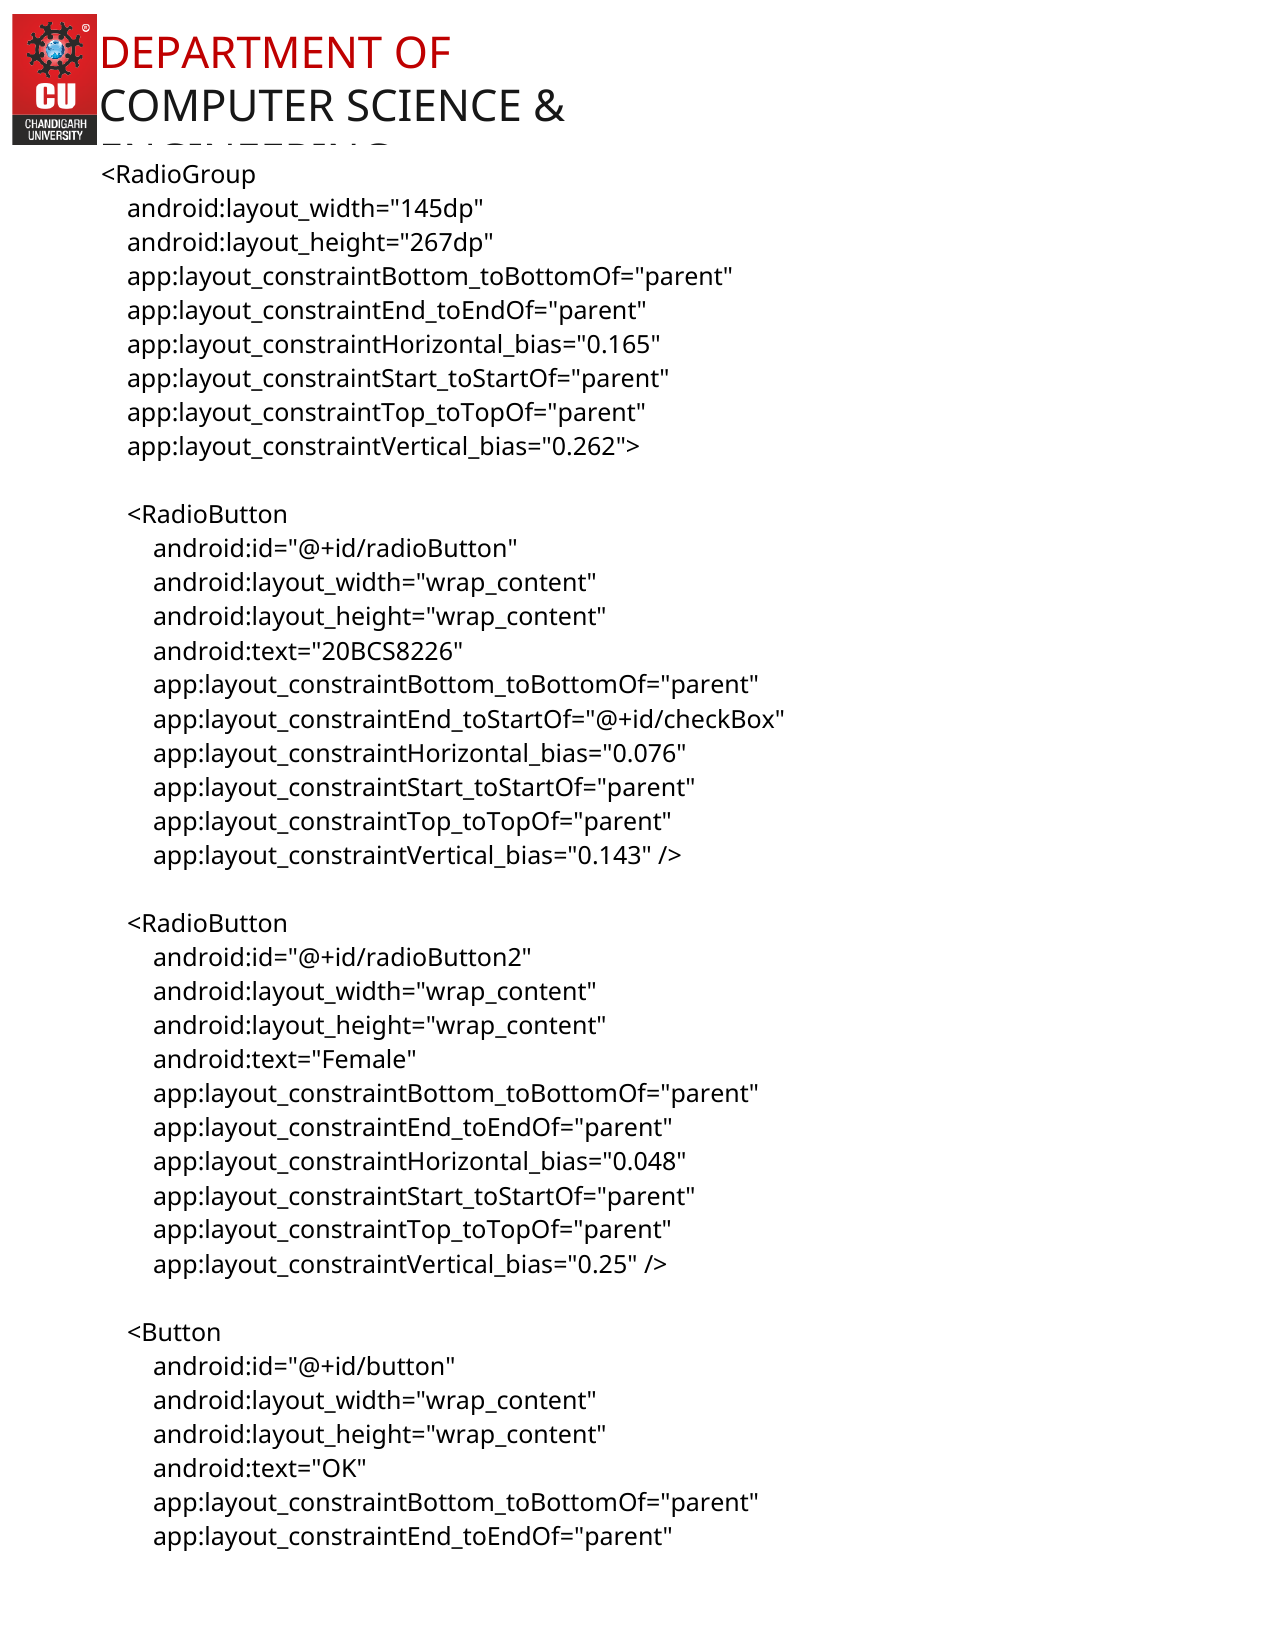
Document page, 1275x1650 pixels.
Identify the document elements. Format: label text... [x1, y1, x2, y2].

text app:layout_constraintTop_toTopOf="parent" [75, 803, 1200, 837]
text app:layout_constraintEnd_toEndOf="parent" [75, 1110, 1200, 1144]
text app:layout_constraintBottom_toBottomOf="parent" [75, 1076, 1200, 1110]
text <RadioButton [75, 497, 1200, 531]
text android:layout_width="145dp" [75, 190, 1200, 224]
text android:id="@+id/radioButton" [75, 531, 1200, 565]
text app:layout_constraintEnd_toStartOf="@+id/checkBox" [75, 701, 1200, 735]
text android:layout_height="wrap_content" [75, 599, 1200, 633]
text app:layout_constraintBottom_toBottomOf="parent" [75, 1485, 1200, 1519]
text android:layout_height="wrap_content" [75, 1417, 1200, 1451]
text android:text="OK" [75, 1451, 1200, 1485]
text android:layout_width="wrap_content" [75, 1382, 1200, 1417]
text android:layout_height="wrap_content" [75, 1008, 1200, 1042]
text <RadioGroup [75, 156, 1200, 190]
text app:layout_constraintStart_toStartOf="parent" [75, 1178, 1200, 1212]
text android:text="Female" [75, 1042, 1200, 1076]
text app:layout_constraintBottom_toBottomOf="parent" [75, 667, 1200, 701]
text app:layout_constraintStart_toStartOf="parent" [75, 769, 1200, 803]
text app:layout_constraintTop_toTopOf="parent" [75, 1212, 1200, 1246]
picture [12, 14, 97, 145]
text app:layout_constraintTop_toTopOf="parent" [75, 395, 1200, 429]
text android:id="@+id/button" [75, 1348, 1200, 1382]
text app:layout_constraintStart_toStartOf="parent" [75, 361, 1200, 395]
text android:layout_width="wrap_content" [75, 974, 1200, 1008]
text android:id="@+id/radioButton2" [75, 940, 1200, 974]
text android:text="20BCS8226" [75, 633, 1200, 667]
text app:layout_constraintEnd_toEndOf="parent" [75, 292, 1200, 327]
text app:layout_constraintHorizontal_bias="0.165" [75, 327, 1200, 361]
text android:layout_width="wrap_content" [75, 565, 1200, 599]
text <RadioButton [75, 906, 1200, 940]
text app:layout_constraintHorizontal_bias="0.048" [75, 1144, 1200, 1178]
text app:layout_constraintVertical_bias="0.262"> [75, 429, 1200, 463]
text app:layout_constraintVertical_bias="0.143" /> [75, 837, 1200, 872]
text app:layout_constraintVertical_bias="0.25" /> [75, 1246, 1200, 1280]
text app:layout_constraintBottom_toBottomOf="parent" [75, 258, 1200, 292]
text <Button [75, 1314, 1200, 1348]
text app:layout_constraintEnd_toEndOf="parent" [75, 1519, 1200, 1553]
text app:layout_constraintHorizontal_bias="0.076" [75, 735, 1200, 769]
text android:layout_height="267dp" [75, 224, 1200, 258]
